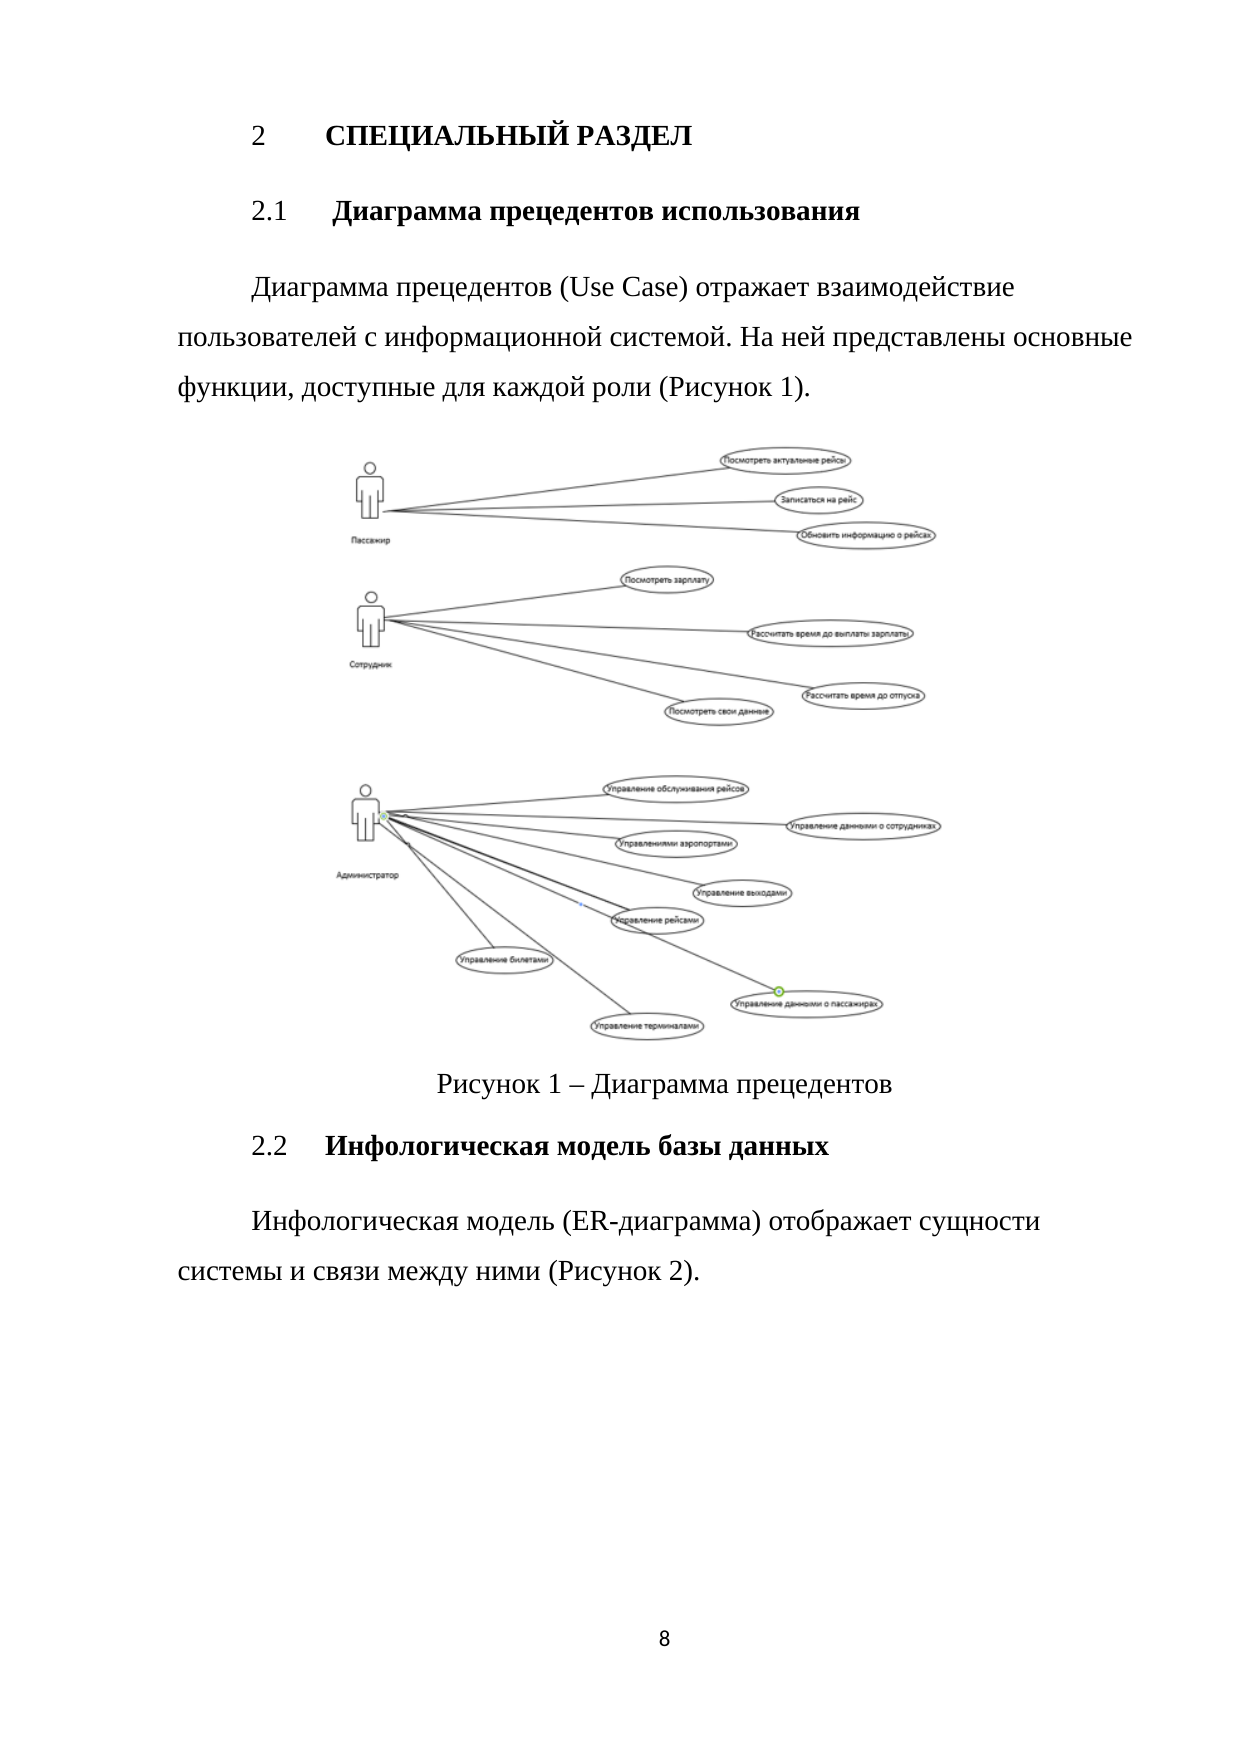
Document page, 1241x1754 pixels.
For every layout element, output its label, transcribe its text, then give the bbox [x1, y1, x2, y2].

text Диаграмма прецедентов (Use Case) отражает взаимодействие пользователей с информационной системой. На ней представлены основные функции, доступные для каждой роли (Рисунок 1). [177, 269, 1152, 403]
picture [326, 436, 1003, 1048]
subtitle Инфологическая модель базы данных [251, 1128, 1152, 1161]
text Инфологическая модель (ER-диаграмма) отображает сущности системы и связи между ними (Рисунок 2). [177, 1203, 1152, 1287]
text Рисунок 1 – Диаграмма прецедентов [177, 1066, 1152, 1100]
subtitle СПЕЦИАЛЬНЫЙ РАЗДЕЛ [251, 118, 1152, 152]
subtitle Диаграмма прецедентов использования [251, 193, 1152, 227]
